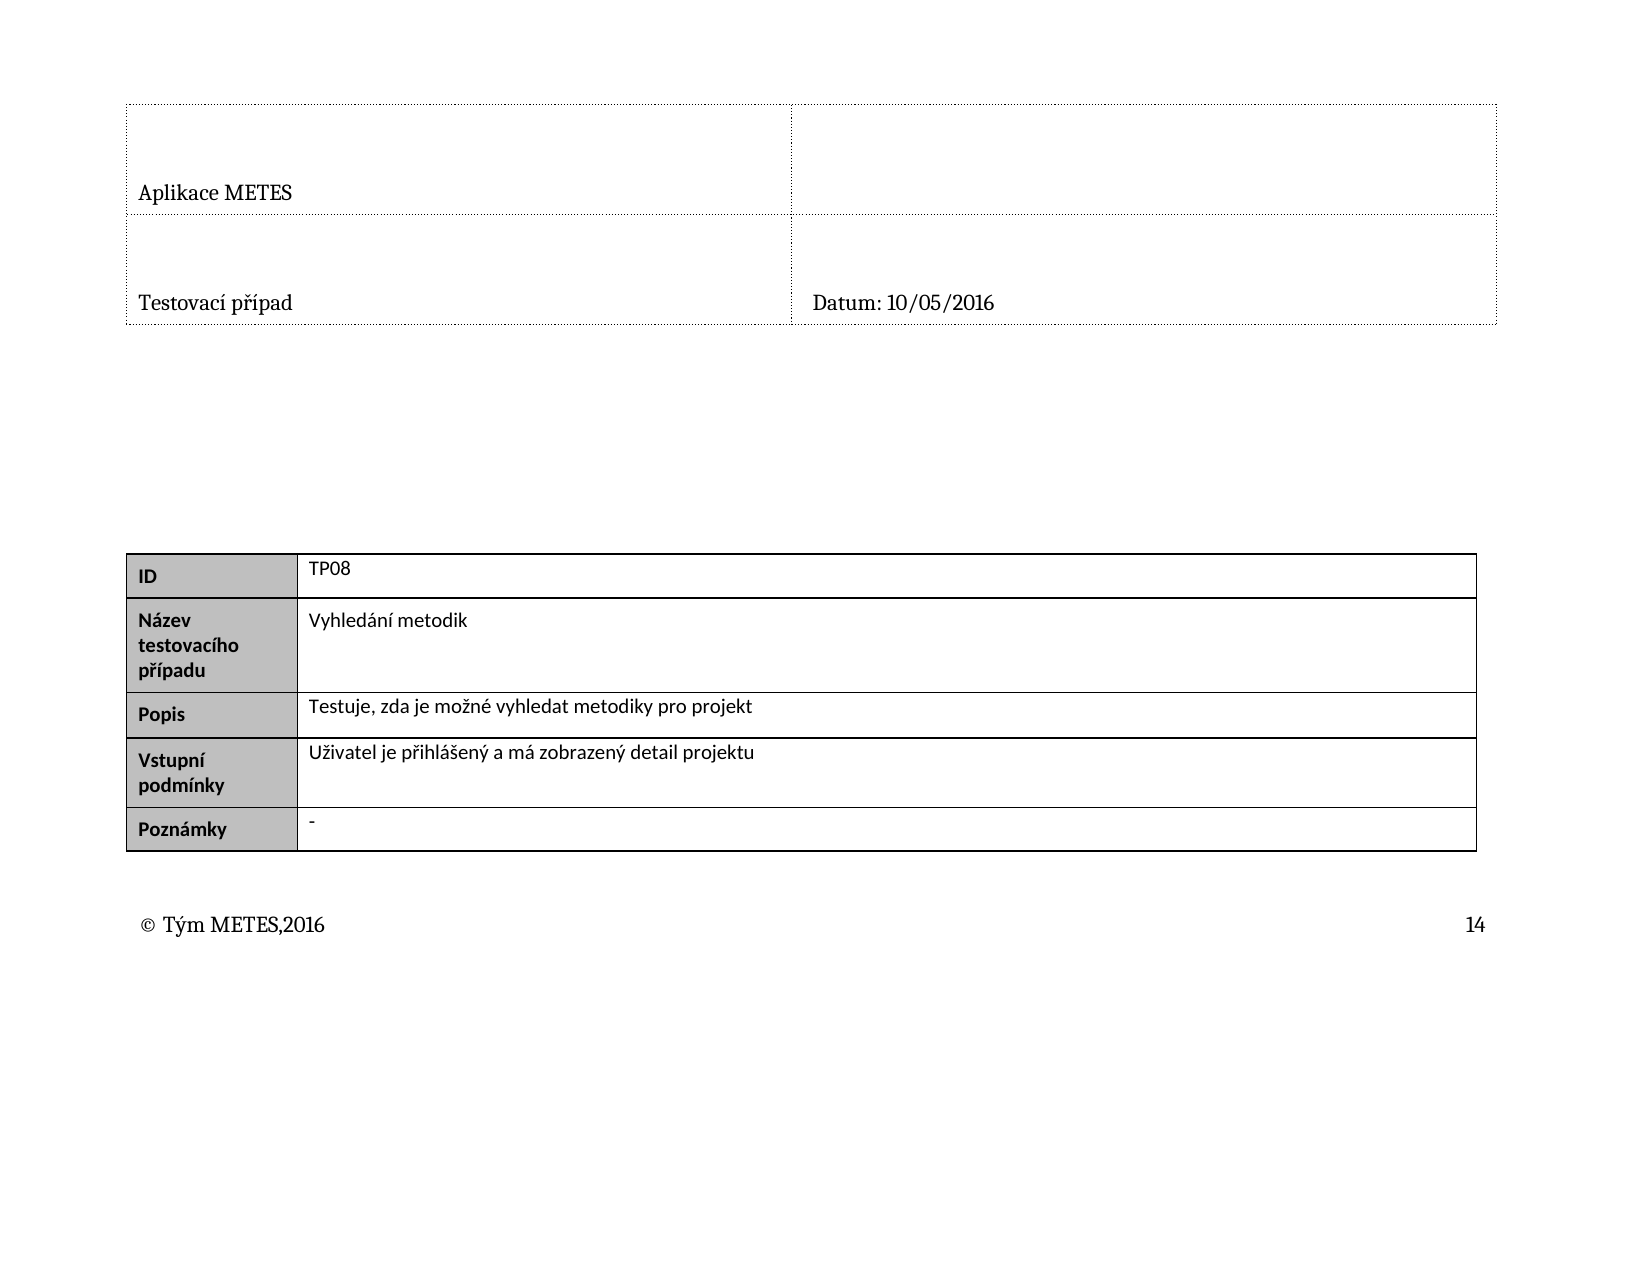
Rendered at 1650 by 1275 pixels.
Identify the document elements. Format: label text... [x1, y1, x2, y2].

table_cell - [298, 808, 1476, 850]
table_cell Testuje, zda je možné vyhledat metodiky pro projekt [298, 693, 1476, 737]
table_cell Název testovacího případu [127, 599, 297, 691]
table_cell Poznámky [127, 808, 297, 850]
table_cell Vstupní podmínky [127, 739, 297, 806]
table_header ID [127, 555, 297, 597]
table_header TP08 [298, 555, 1476, 597]
table_cell Vyhledání metodik [298, 599, 1476, 691]
table_cell Uživatel je přihlášený a má zobrazený detail projektu [298, 739, 1476, 806]
table_cell Popis [127, 693, 297, 737]
